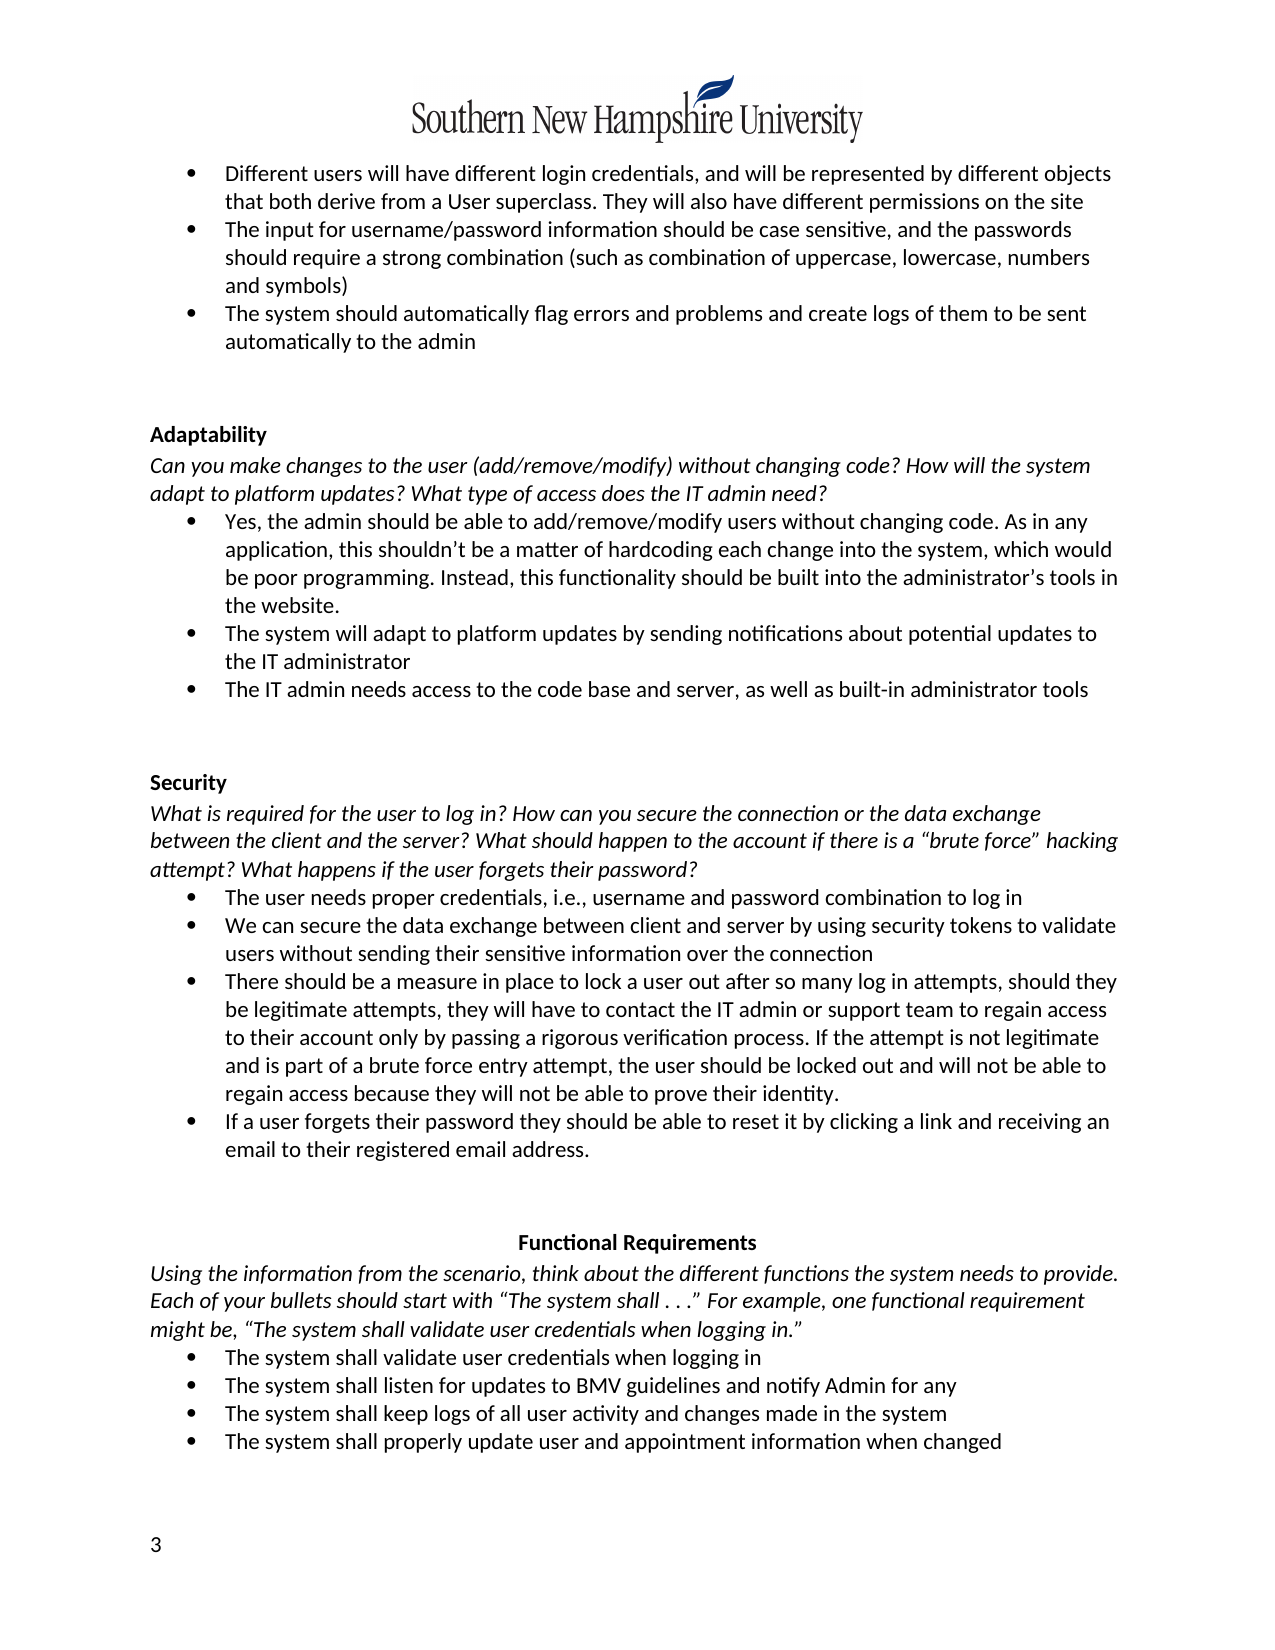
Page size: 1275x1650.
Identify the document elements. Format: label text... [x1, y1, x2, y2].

list The system should automatically flag errors and problems and create logs of them to be sent automatically to the admin [187, 299, 1125, 355]
list The system shall listen for updates to BMV guidelines and notify Admin for any [187, 1371, 1125, 1399]
list Yes, the admin should be able to add/remove/modify users without changing code. As in any application, this shouldn’t be a matter of hardcoding each change into the system, which would be poor programming. Instead, this functionality should be built into the administrator’s tools in the website. [187, 507, 1125, 619]
text What is required for the user to log in? How can you secure the connection or the data exchange between the client and the server? What should happen to the account if there is a “brute force” hacking attempt? What happens if the user forgets their password? [150, 799, 1125, 883]
list If a user forgets their password they should be able to reset it by clicking a link and receiving an email to their registered email address. [187, 1107, 1125, 1163]
subtitle Adaptability [150, 421, 1125, 448]
text Can you make changes to the user (add/remove/modify) without changing code? How will the system adapt to platform updates? What type of access does the IT admin need? [150, 451, 1125, 507]
list The system shall properly update user and appointment information when changed [187, 1427, 1125, 1455]
list The user needs proper credentials, i.e., username and password combination to log in [187, 883, 1125, 911]
subtitle Security [150, 768, 1125, 796]
subtitle Functional Requirements [150, 1228, 1125, 1256]
text Using the information from the scenario, think about the different functions the system needs to provide. Each of your bullets should start with “The system shall . . .” For example, one functional requirement might be, “The system shall validate user credentials when logging in.” [150, 1259, 1125, 1343]
list The system shall keep logs of all user activity and changes made in the system [187, 1399, 1125, 1427]
picture [412, 75, 863, 143]
list The IT admin needs access to the code base and server, as well as built-in administrator tools [187, 675, 1125, 703]
list We can secure the data exchange between client and server by using security tokens to validate users without sending their sensitive information over the connection [187, 911, 1125, 967]
list The input for username/password information should be case sensitive, and the passwords should require a strong combination (such as combination of uppercase, lowercase, numbers and symbols) [187, 215, 1125, 299]
list There should be a measure in place to lock a user out after so many log in attempts, should they be legitimate attempts, they will have to contact the IT admin or support team to regain access to their account only by passing a rigorous verification process. If the attempt is not legitimate and is part of a brute force entry attempt, the user should be locked out and will not be able to regain access because they will not be able to prove their identity. [187, 967, 1125, 1107]
list The system will adapt to platform updates by sending notifications about potential updates to the IT administrator [187, 619, 1125, 675]
list Different users will have different login credentials, and will be represented by different objects that both derive from a User superclass. They will also have different permissions on the site [187, 159, 1125, 215]
list The system shall validate user credentials when logging in [187, 1343, 1125, 1371]
